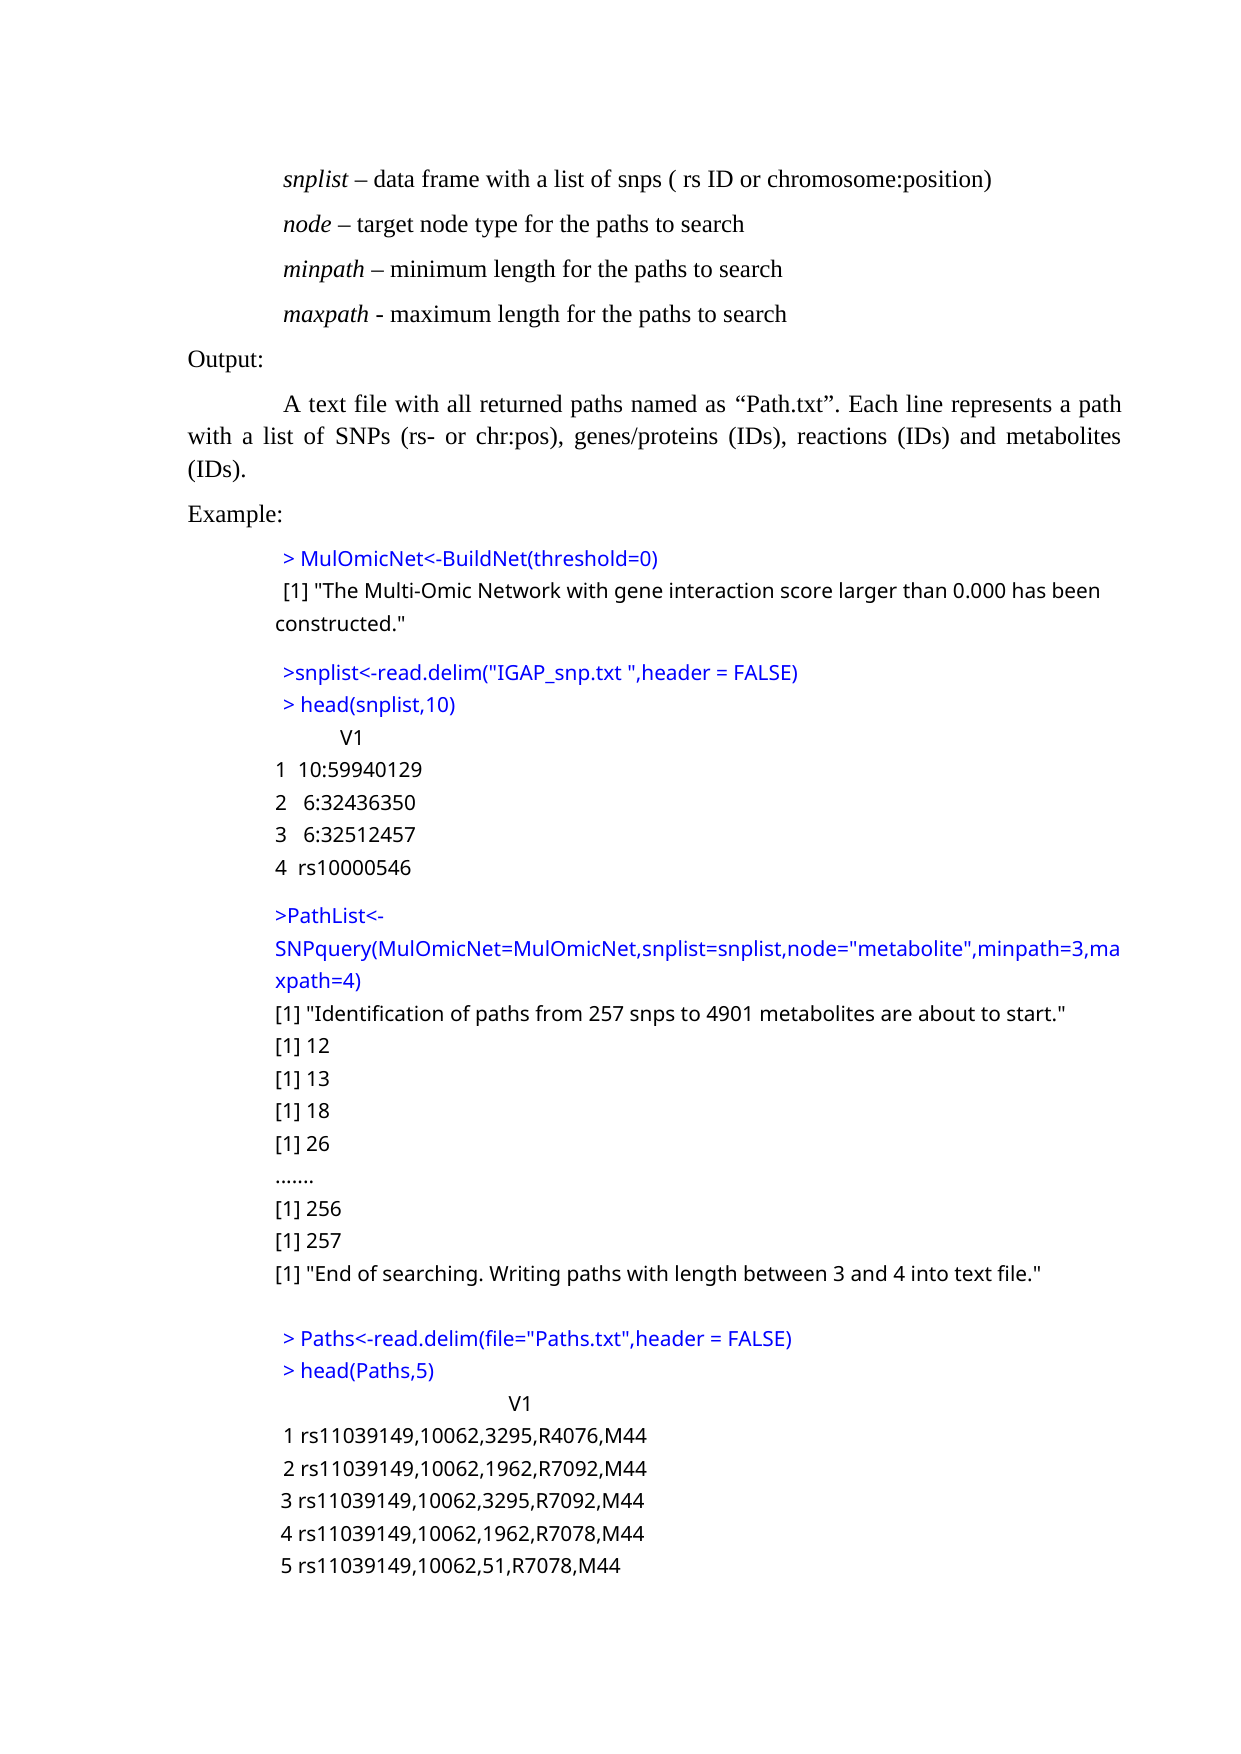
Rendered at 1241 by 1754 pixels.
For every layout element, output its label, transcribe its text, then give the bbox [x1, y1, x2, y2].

text A text file with all returned paths named as “Path.txt”. Each line represents a path with a list of SNPs (rs- or chr:pos), genes/proteins (IDs), reactions (IDs) and metabolites (IDs). [187, 387, 1122, 484]
text > MulOmicNet<-BuildNet(threshold=0) [187, 542, 1122, 574]
text > Paths<-read.delim(file="Paths.txt",header = FALSE) [187, 1322, 1122, 1354]
text > head(snplist,10) [187, 688, 1122, 721]
text 2 6:32436350 [275, 786, 1122, 818]
text [1] 18 [275, 1094, 1122, 1127]
text [1] 13 [275, 1062, 1122, 1094]
text 4 rs10000546 [275, 851, 1122, 883]
text >PathList<-SNPquery(MulOmicNet=MulOmicNet,snplist=snplist,node="metabolite",minpath=3,maxpath=4) [275, 899, 1122, 997]
text > head(Paths,5) [187, 1354, 1122, 1387]
text [1] "The Multi-Omic Network with gene interaction score larger than 0.000 has been constructed." [275, 574, 1122, 639]
text 1 10:59940129 [275, 753, 1122, 786]
text ....... [275, 1159, 1122, 1192]
text 2 rs11039149,10062,1962,R7092,M44 [187, 1452, 1122, 1484]
text Example: [187, 497, 1122, 529]
text [1] 256 [275, 1192, 1122, 1224]
text 3 6:32512457 [275, 818, 1122, 851]
text [1] "Identification of paths from 257 snps to 4901 metabolites are about to start." [275, 997, 1122, 1029]
text snplist – data frame with a list of snps ( rs ID or chromosome:position) [187, 162, 1122, 194]
text 3 rs11039149,10062,3295,R7092,M44 [275, 1484, 1122, 1517]
text minpath – minimum length for the paths to search [187, 252, 1122, 284]
text V1 [275, 721, 1122, 753]
text maxpath - maximum length for the paths to search [187, 297, 1122, 329]
text [1] 257 [275, 1224, 1122, 1257]
text >snplist<-read.delim("IGAP_snp.txt ",header = FALSE) [187, 656, 1122, 688]
text node – target node type for the paths to search [187, 207, 1122, 239]
text [1] 26 [275, 1127, 1122, 1159]
text [1] 12 [275, 1029, 1122, 1062]
text 1 rs11039149,10062,3295,R4076,M44 [187, 1419, 1122, 1452]
text [1] "End of searching. Writing paths with length between 3 and 4 into text file." [275, 1257, 1122, 1289]
text 5 rs11039149,10062,51,R7078,M44 [275, 1549, 1122, 1582]
text 4 rs11039149,10062,1962,R7078,M44 [275, 1517, 1122, 1549]
text Output: [187, 342, 1122, 374]
text V1 [187, 1387, 1122, 1419]
